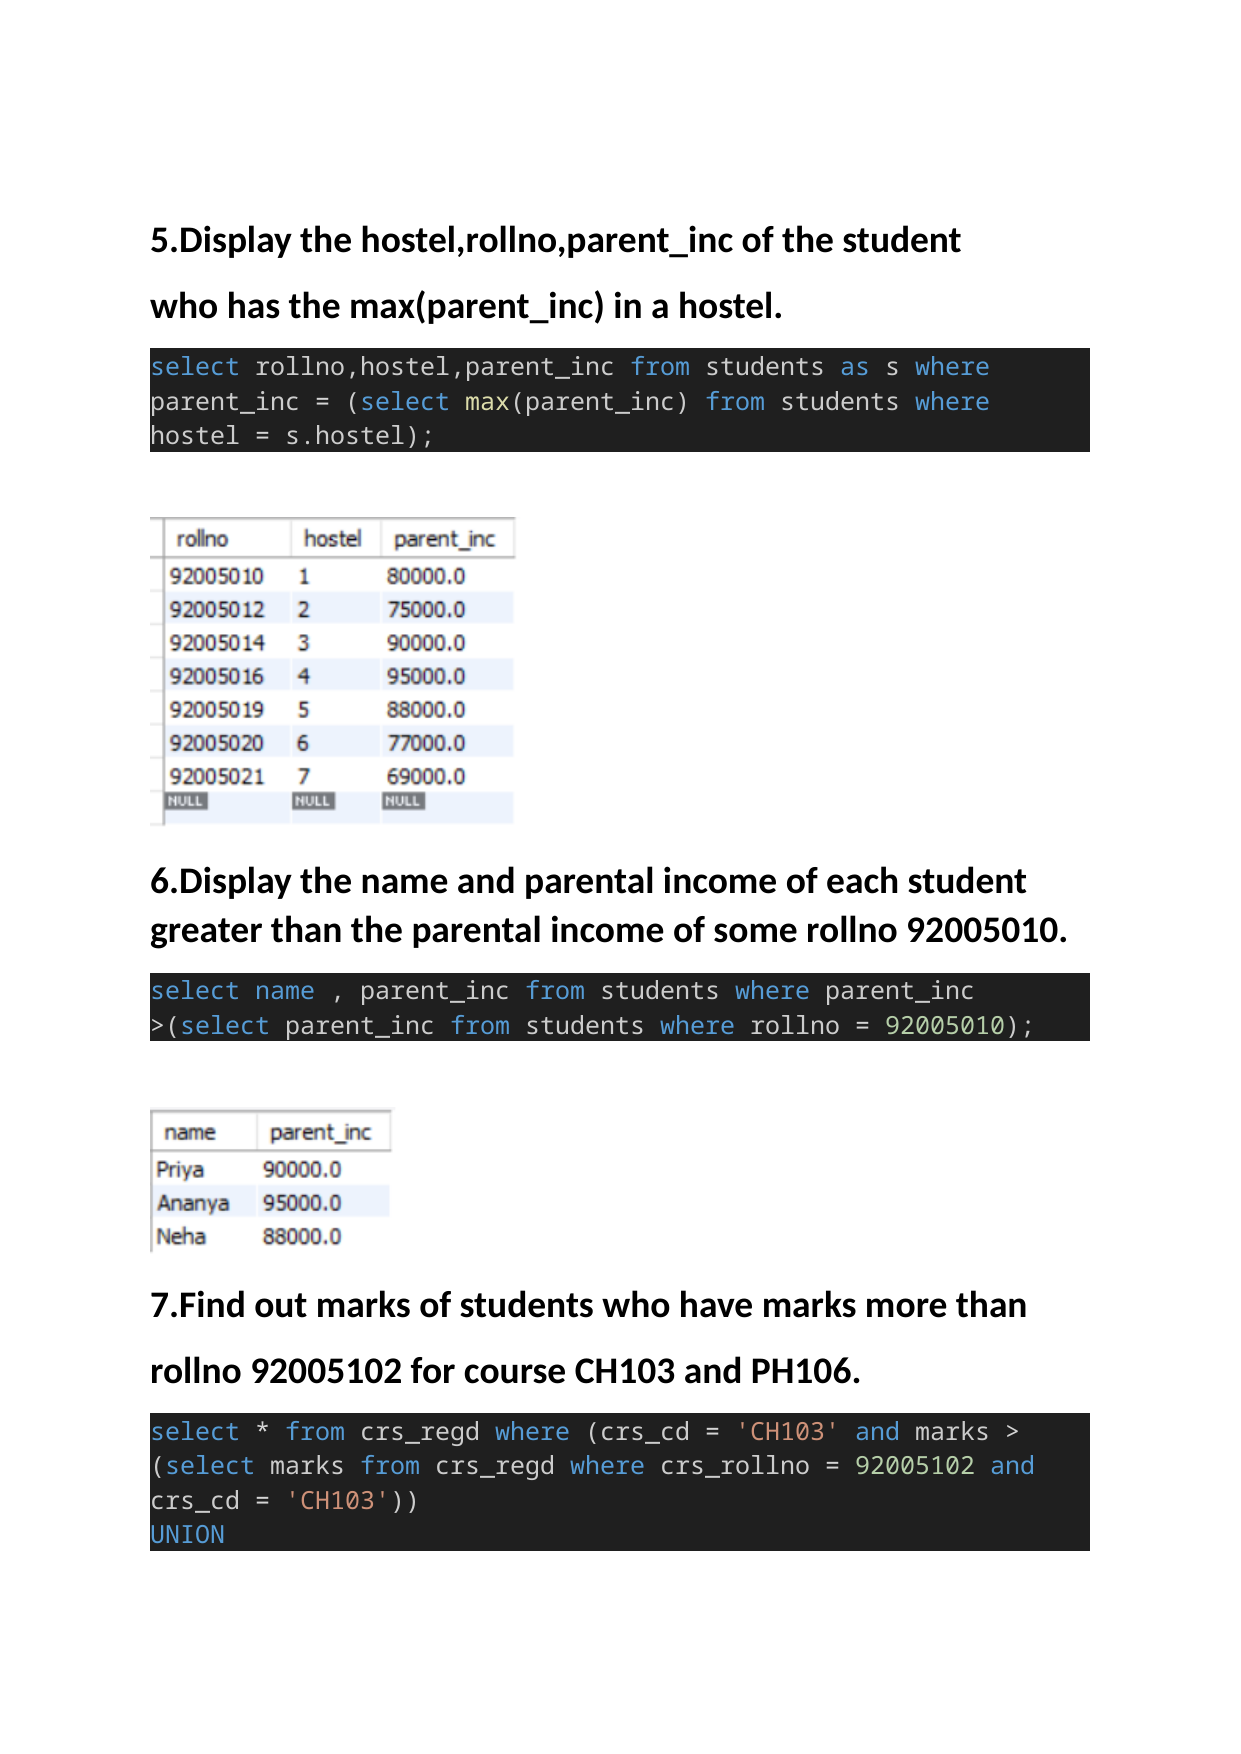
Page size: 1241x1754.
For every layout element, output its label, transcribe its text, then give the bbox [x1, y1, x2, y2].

text UNION [150, 1516, 1090, 1551]
text 5.Display the hostel,rollno,parent_inc of the student [150, 216, 1090, 262]
text 7.Find out marks of students who have marks more than [150, 1281, 1090, 1327]
text rollno 92005102 for course CH103 and PH106. [150, 1347, 1090, 1393]
text select * from crs_regd where (crs_cd = 'CH103' and marks > (select marks from crs_regd where crs_rollno = 92005102 and crs_cd = 'CH103')) [150, 1413, 1090, 1516]
text select rollno,hostel,parent_inc from students as s where parent_inc = (select max(parent_inc) from students where hostel = s.hostel); [150, 348, 1090, 452]
picture [150, 1107, 396, 1263]
text 6.Display the name and parental income of each student greater than the parental income of some rollno 92005010. [150, 857, 1090, 952]
text select name , parent_inc from students where parent_inc >(select parent_inc from students where rollno = 92005010); [150, 973, 1090, 1041]
picture [150, 517, 521, 839]
text who has the max(parent_inc) in a hostel. [150, 282, 1090, 328]
